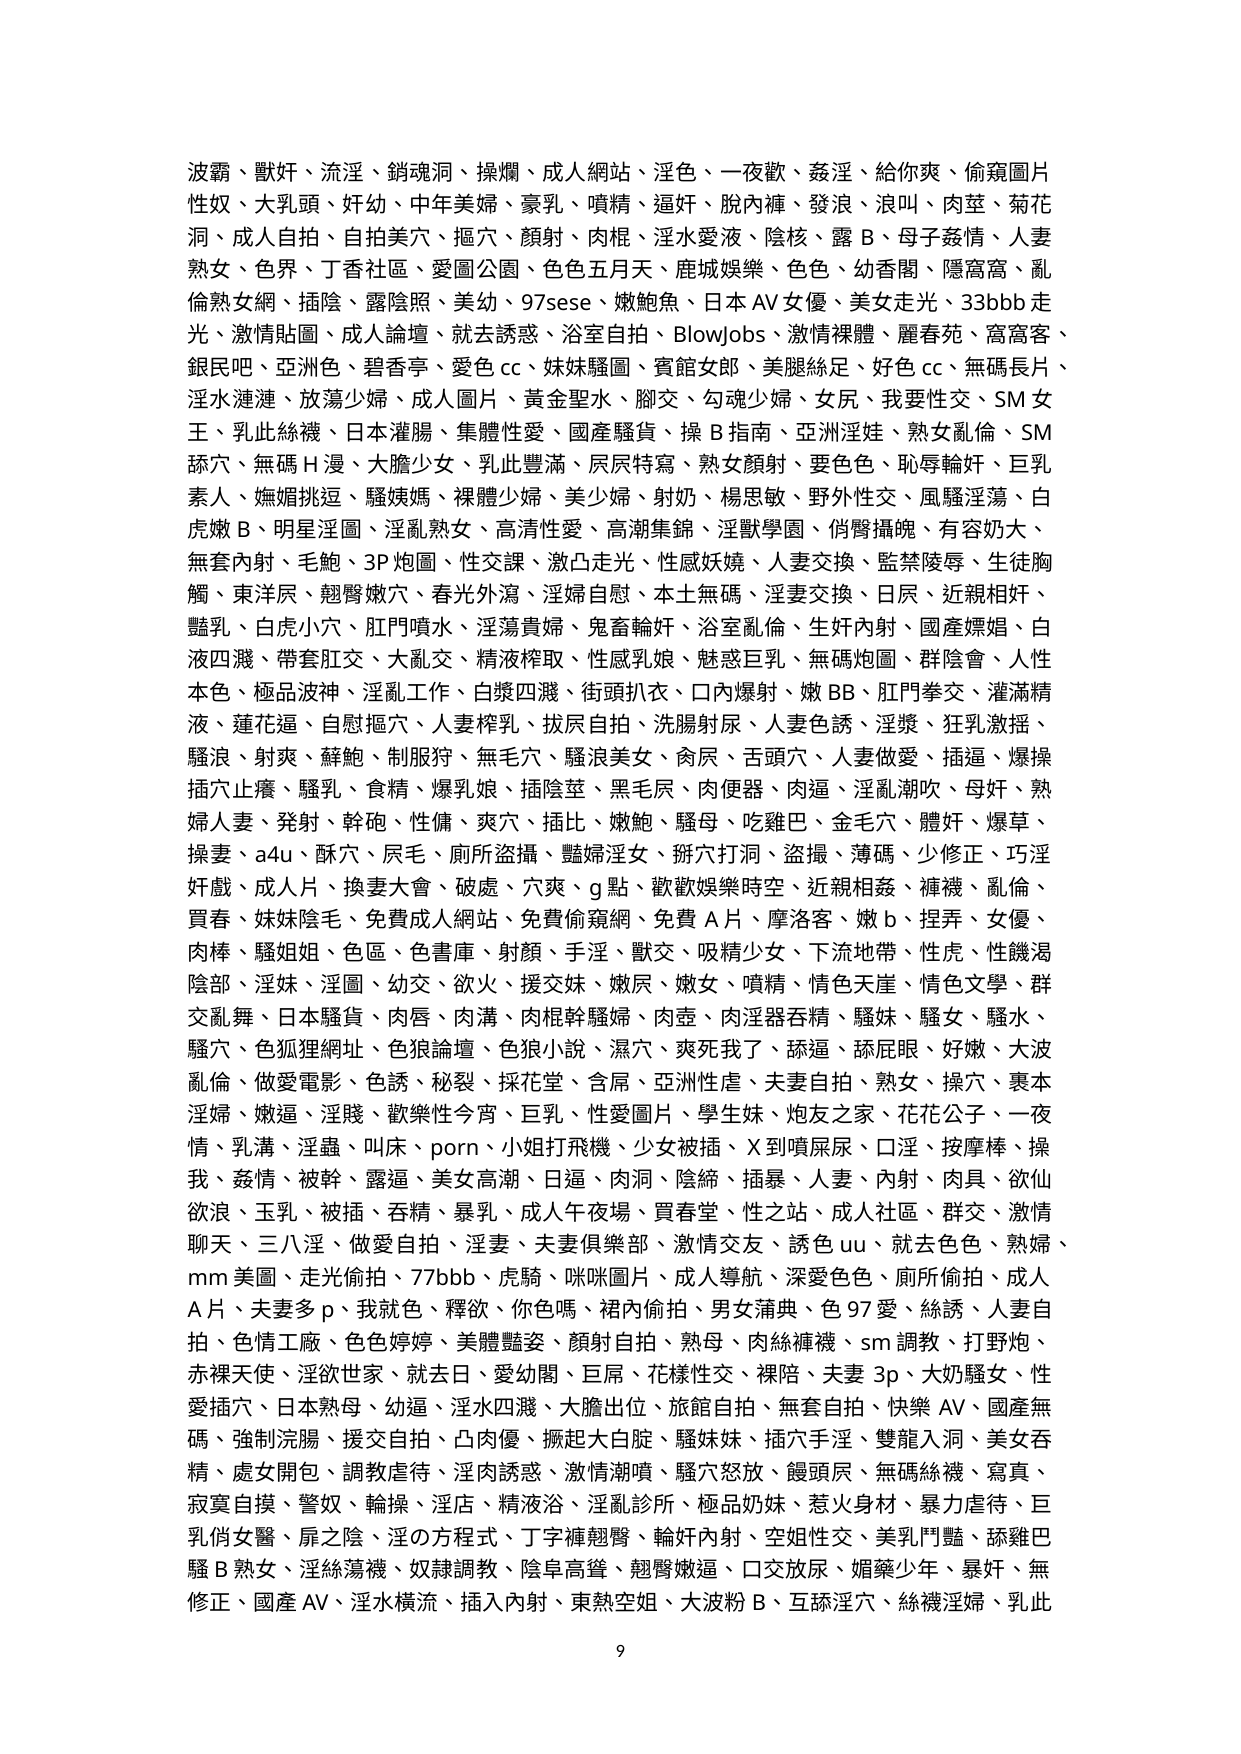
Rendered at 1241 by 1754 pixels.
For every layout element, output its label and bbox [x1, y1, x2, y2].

text [187, 154, 1053, 1617]
